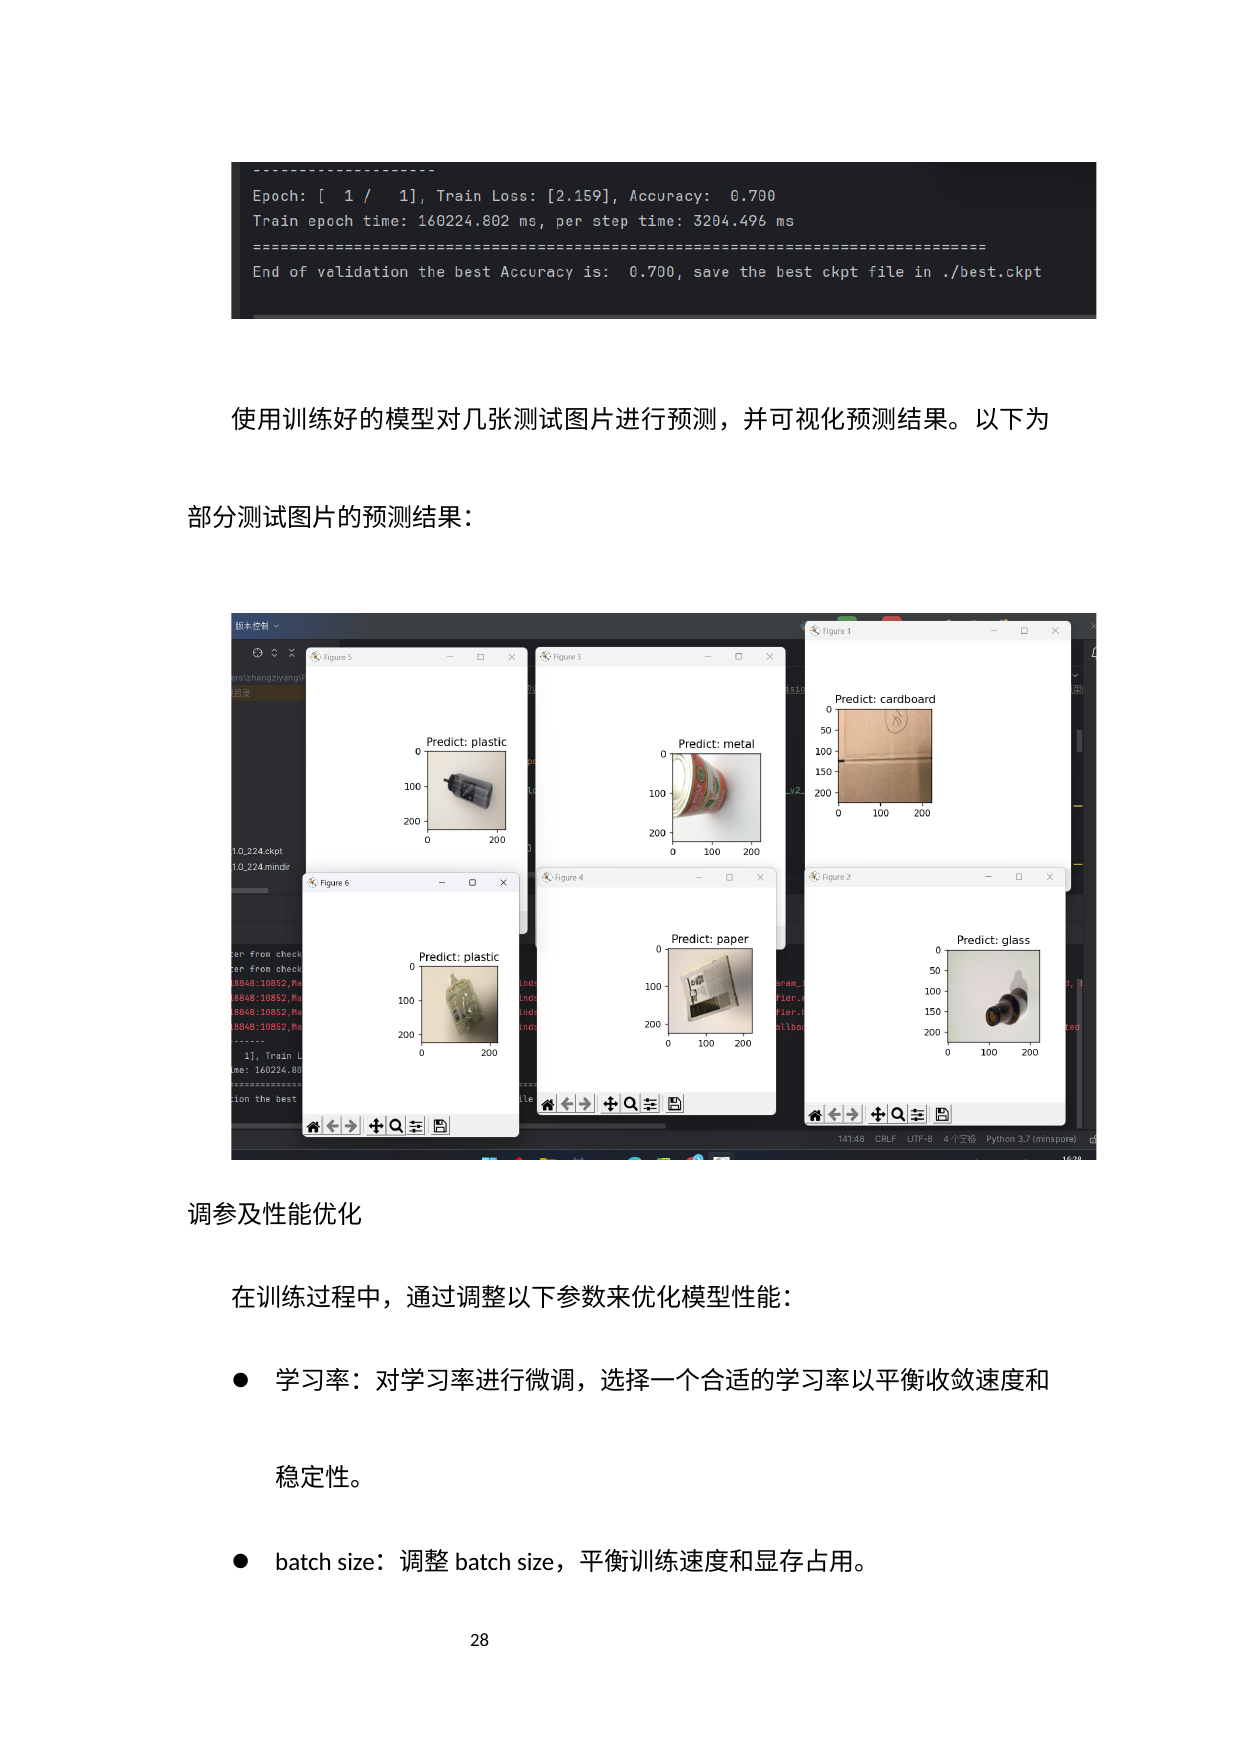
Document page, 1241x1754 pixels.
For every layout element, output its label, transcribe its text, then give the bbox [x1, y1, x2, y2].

picture [231, 162, 1097, 319]
list 学习率：对学习率进行微调，选择一个合适的学习率以平衡收敛速度和稳定性。 [231, 1346, 1053, 1508]
text 调参及性能优化 [187, 1180, 1053, 1245]
list batch size：调整batch size，平衡训练速度和显存占用。 [231, 1527, 1053, 1592]
text 使用训练好的模型对几张测试图片进行预测，并可视化预测结果。以下为部分测试图片的预测结果： [187, 386, 1053, 548]
picture [231, 613, 1097, 1160]
text 在训练过程中，通过调整以下参数来优化模型性能： [187, 1263, 1053, 1328]
